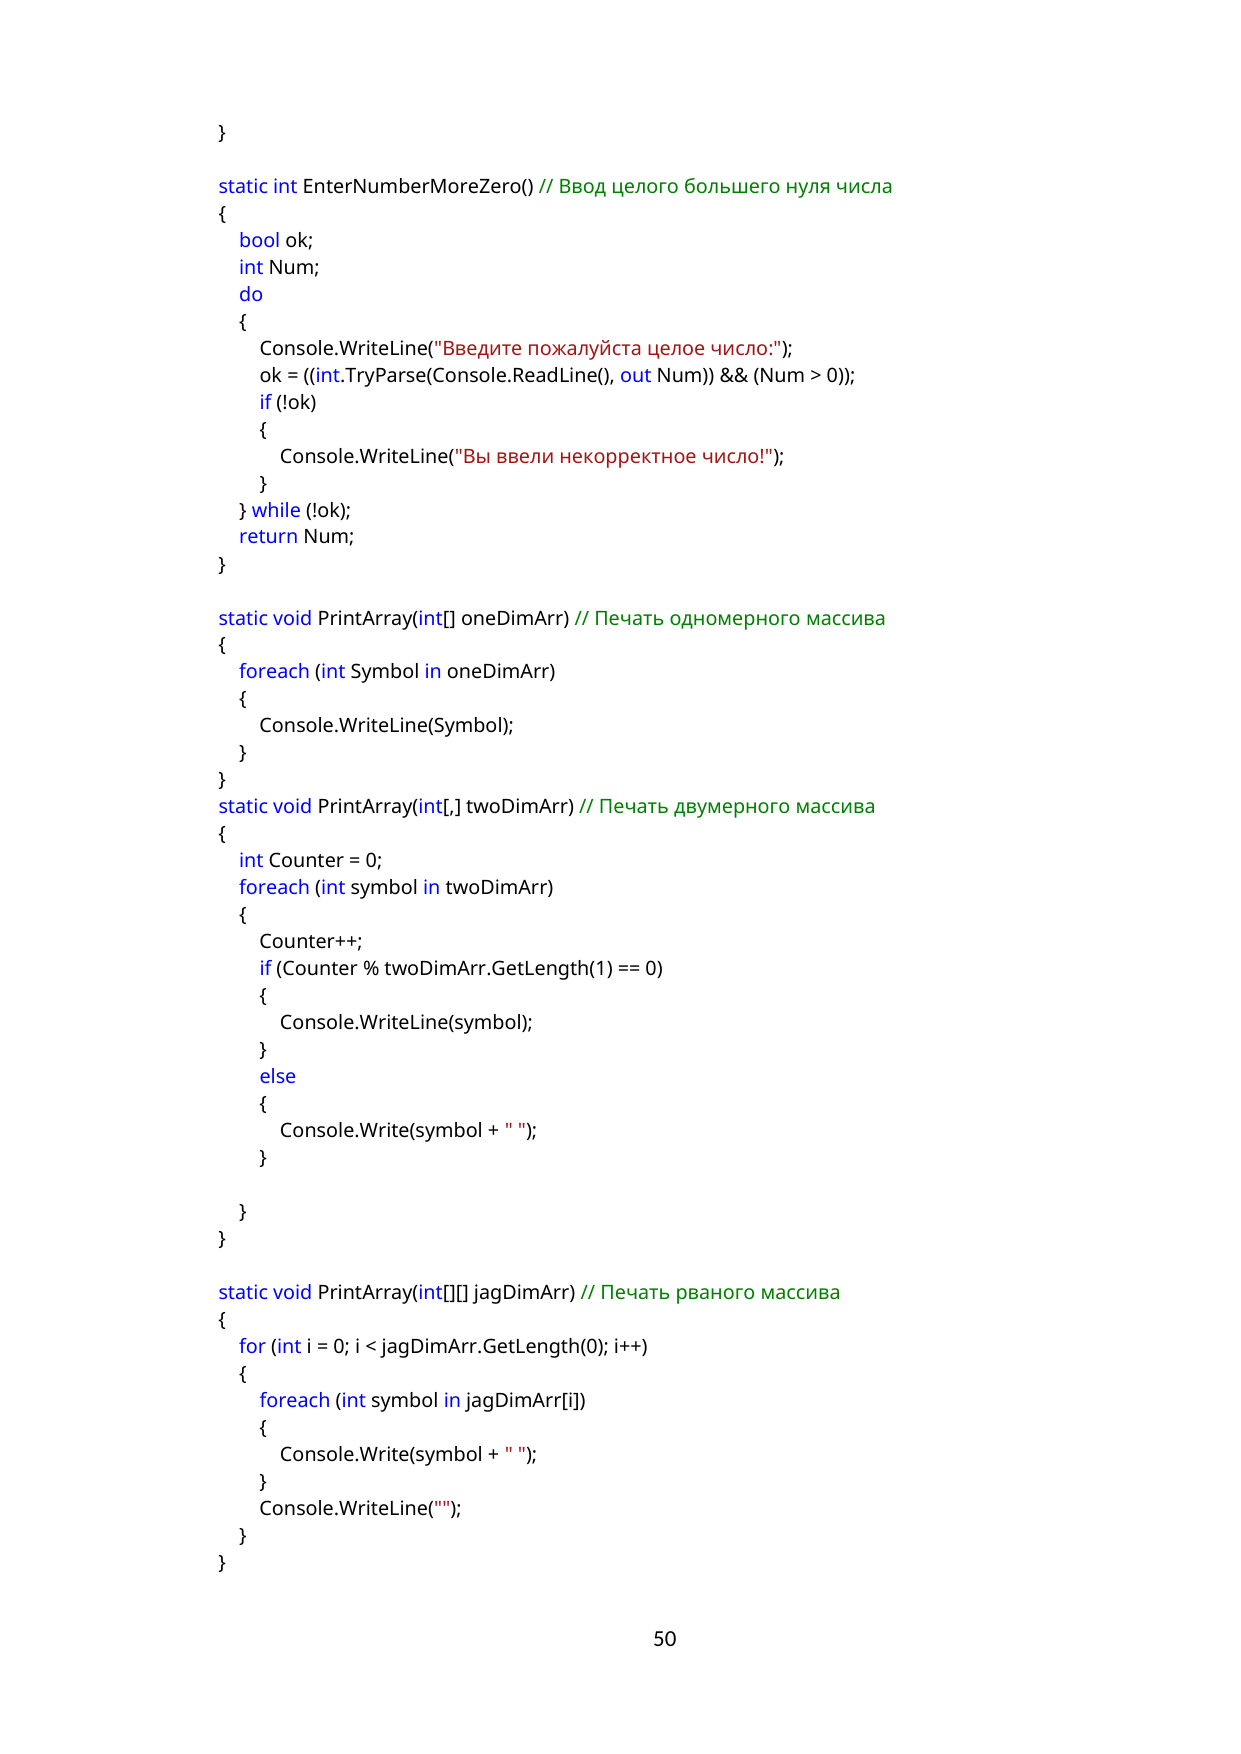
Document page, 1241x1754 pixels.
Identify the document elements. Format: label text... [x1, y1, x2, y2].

text { [177, 1305, 1152, 1332]
text Console.WriteLine(Symbol); [177, 712, 1152, 739]
text Console.Write(symbol + " "); [177, 1440, 1152, 1467]
text { [177, 307, 1152, 334]
text bool ok; [177, 226, 1152, 253]
text static void PrintArray(int[] oneDimArr) // Печать одномерного массива [177, 604, 1152, 631]
text } [177, 1035, 1152, 1062]
text } [177, 118, 1152, 145]
text else [177, 1062, 1152, 1089]
text Console.WriteLine(symbol); [177, 1008, 1152, 1035]
text Counter++; [177, 927, 1152, 954]
text { [177, 1413, 1152, 1440]
text Console.Write(symbol + " "); [177, 1116, 1152, 1143]
text { [177, 901, 1152, 927]
text } [177, 739, 1152, 766]
text { [177, 631, 1152, 658]
text { [177, 1359, 1152, 1386]
text Console.WriteLine("Вы ввели некорректное число!"); [177, 442, 1152, 469]
text { [177, 981, 1152, 1008]
text } [177, 766, 1152, 793]
text static void PrintArray(int[][] jagDimArr) // Печать рваного массива [177, 1278, 1152, 1305]
text foreach (int symbol in twoDimArr) [177, 873, 1152, 901]
text { [177, 819, 1152, 847]
text if (Counter % twoDimArr.GetLength(1) == 0) [177, 954, 1152, 981]
text { [177, 199, 1152, 226]
text } [177, 1521, 1152, 1548]
text foreach (int Symbol in oneDimArr) [177, 658, 1152, 685]
text { [177, 1089, 1152, 1116]
text ok = ((int.TryParse(Console.ReadLine(), out Num)) && (Num > 0)); [177, 361, 1152, 388]
text Console.WriteLine(""); [177, 1494, 1152, 1521]
text } [177, 1548, 1152, 1575]
text } [177, 1467, 1152, 1494]
text if (!ok) [177, 388, 1152, 415]
text } [177, 1224, 1152, 1251]
text int Num; [177, 253, 1152, 280]
text { [177, 685, 1152, 712]
text } [177, 469, 1152, 496]
text foreach (int symbol in jagDimArr[i]) [177, 1386, 1152, 1413]
text int Counter = 0; [177, 847, 1152, 873]
text } [177, 1143, 1152, 1170]
text } [177, 1197, 1152, 1224]
text } [177, 550, 1152, 577]
text } while (!ok); [177, 496, 1152, 523]
text return Num; [177, 523, 1152, 550]
text static void PrintArray(int[,] twoDimArr) // Печать двумерного массива [177, 793, 1152, 819]
text for (int i = 0; i < jagDimArr.GetLength(0); i++) [177, 1332, 1152, 1359]
text do [177, 280, 1152, 307]
text { [177, 415, 1152, 442]
text static int EnterNumberMoreZero() // Ввод целого большего нуля числа [177, 172, 1152, 199]
text Console.WriteLine("Введите пожалуйста целое число:"); [177, 334, 1152, 361]
